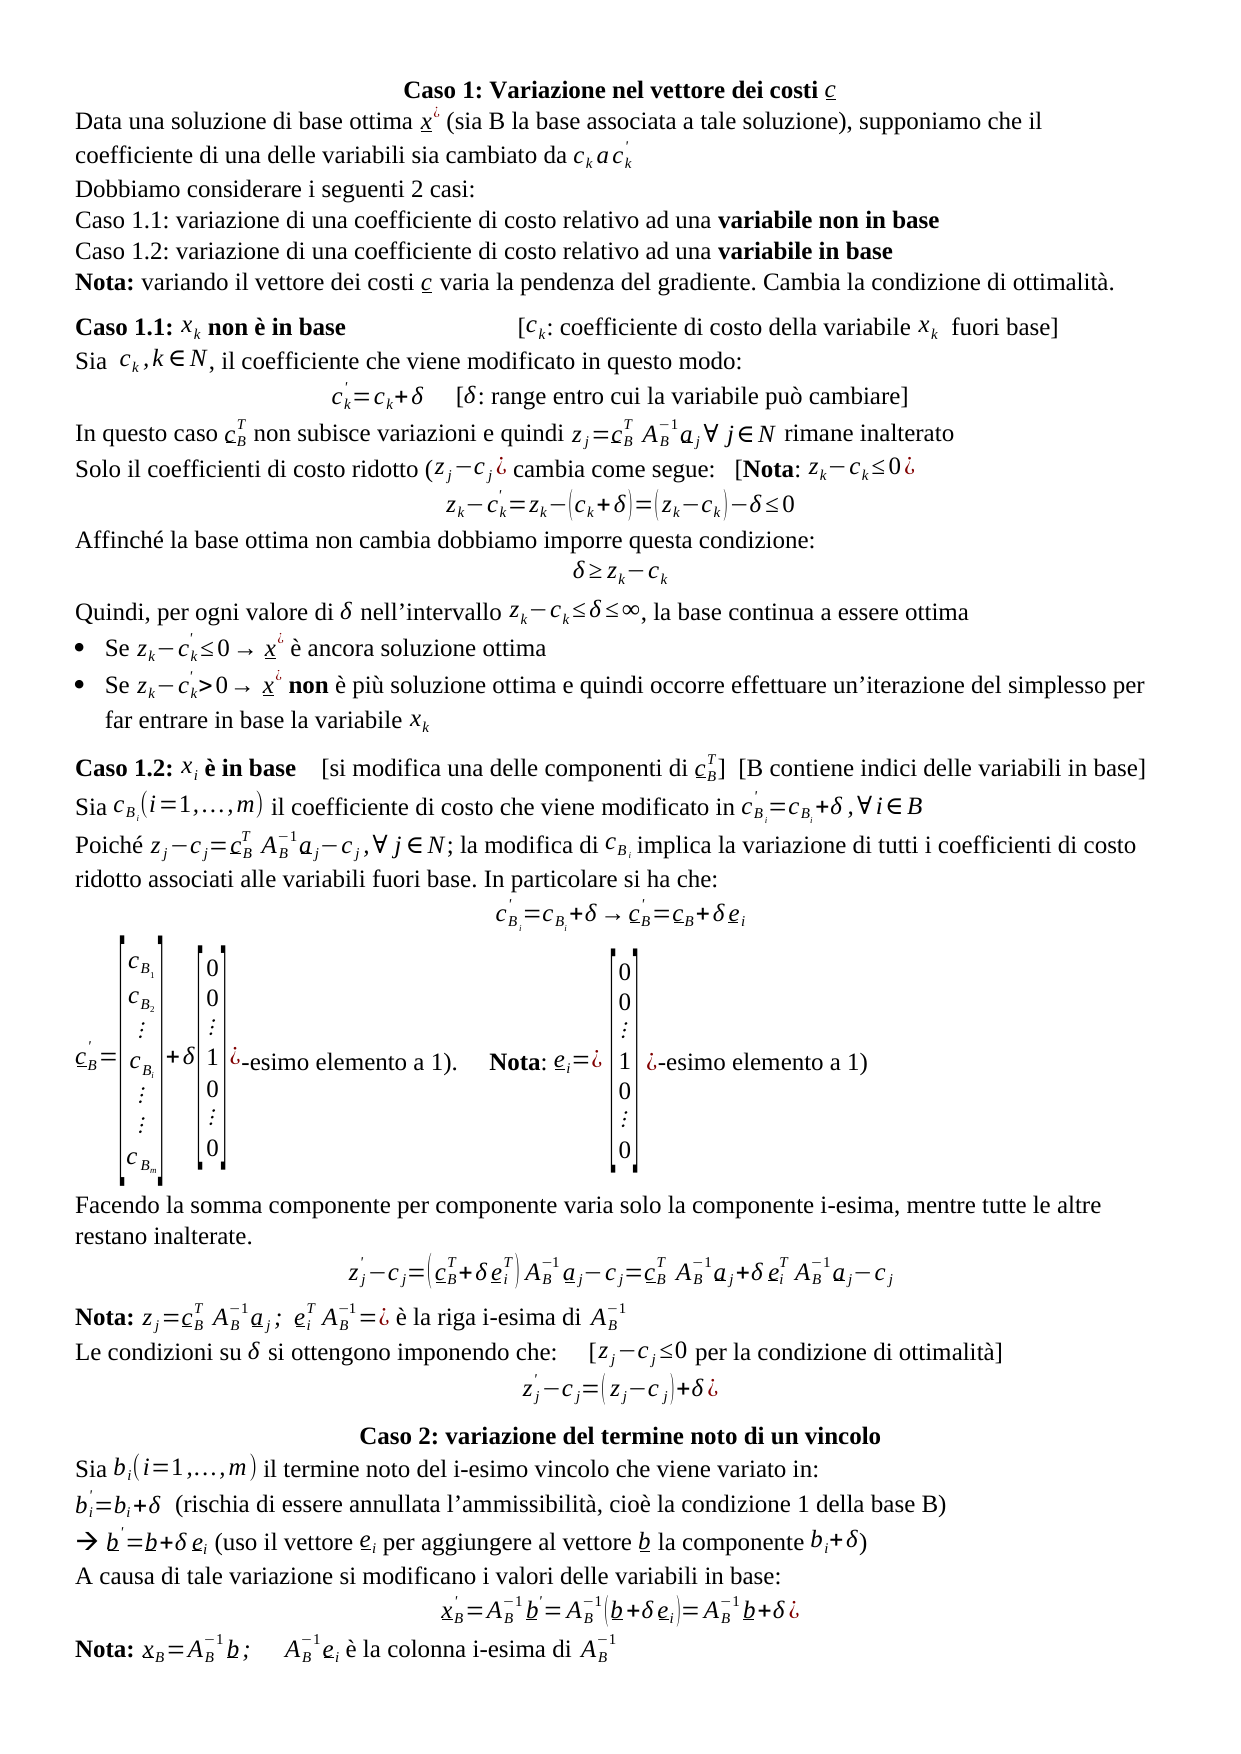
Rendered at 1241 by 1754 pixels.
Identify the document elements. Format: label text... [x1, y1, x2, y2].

list Se non è più soluzione ottima e quindi occorre effettuare un’iterazione del simplesso per far entrare in base la variabile [75, 667, 1165, 736]
text Data una soluzione di base ottima (sia B la base associata a tale soluzione), supponiamo che il coefficiente di una delle variabili sia cambiato da [75, 106, 1165, 172]
text -esimo elemento a 1). Nota: -esimo elemento a 1) [75, 934, 1165, 1187]
text Le condizioni su si ottengono imponendo che: [ per la condizione di ottimalità] [75, 1336, 1165, 1368]
text Sia , il coefficiente che viene modificato in questo modo: [75, 345, 1165, 376]
text A causa di tale variazione si modificano i valori delle variabili in base: [75, 1561, 1165, 1590]
text Poiché ; la modifica di implica la variazione di tutti i coefficienti di costo ridotto associati alle variabili fuori base. In particolare si ha che: [75, 827, 1165, 893]
text Solo il coefficienti di costo ridotto ( cambia come segue: [Nota: [75, 453, 1165, 484]
text Caso 1: Variazione nel vettore dei costi [75, 75, 1165, 104]
text [: range entro cui la variabile può cambiare] [75, 378, 1165, 413]
text Caso 1.2: è in base [si modifica una delle componenti di ] [B contiene indici delle variabili in base] [75, 750, 1165, 785]
text Sia il coefficiente di costo che viene modificato in [75, 787, 1165, 824]
text Nota: è la riga i-esima di [75, 1299, 1165, 1334]
text Caso 1.1: variazione di una coefficiente di costo relativo ad una variabile non in base [75, 205, 1165, 234]
text Nota: variando il vettore dei costi varia la pendenza del gradiente. Cambia la condizione di ottimalità. [75, 267, 1165, 296]
text (rischia di essere annullata l’ammissibilità, cioè la condizione 1 della base B) [75, 1487, 1165, 1521]
text Sia il termine noto del i-esimo vincolo che viene variato in: [75, 1452, 1165, 1484]
text Nota: è la colonna i-esima di [75, 1631, 1165, 1666]
text Facendo la somma componente per componente varia solo la componente i-esima, mentre tutte le altre restano inalterate. [75, 1190, 1165, 1249]
text Caso 2: variazione del termine noto di un vincolo [75, 1421, 1165, 1450]
text Caso 1.2: variazione di una coefficiente di costo relativo ad una variabile in base [75, 236, 1165, 265]
list Se è ancora soluzione ottima [75, 630, 1165, 665]
text (uso il vettore per aggiungere al vettore la componente ) [75, 1524, 1165, 1559]
text Quindi, per ogni valore di nell’intervallo , la base continua a essere ottima [75, 596, 1165, 627]
text Caso 1.1: non è in base [: coefficiente di costo della variabile fuori base] [75, 311, 1165, 342]
text Dobbiamo considerare i seguenti 2 casi: [75, 174, 1165, 203]
text Affinché la base ottima non cambia dobbiamo imporre questa condizione: [75, 525, 1165, 554]
text In questo caso non subisce variazioni e quindi rimane inalterato [75, 416, 1165, 450]
